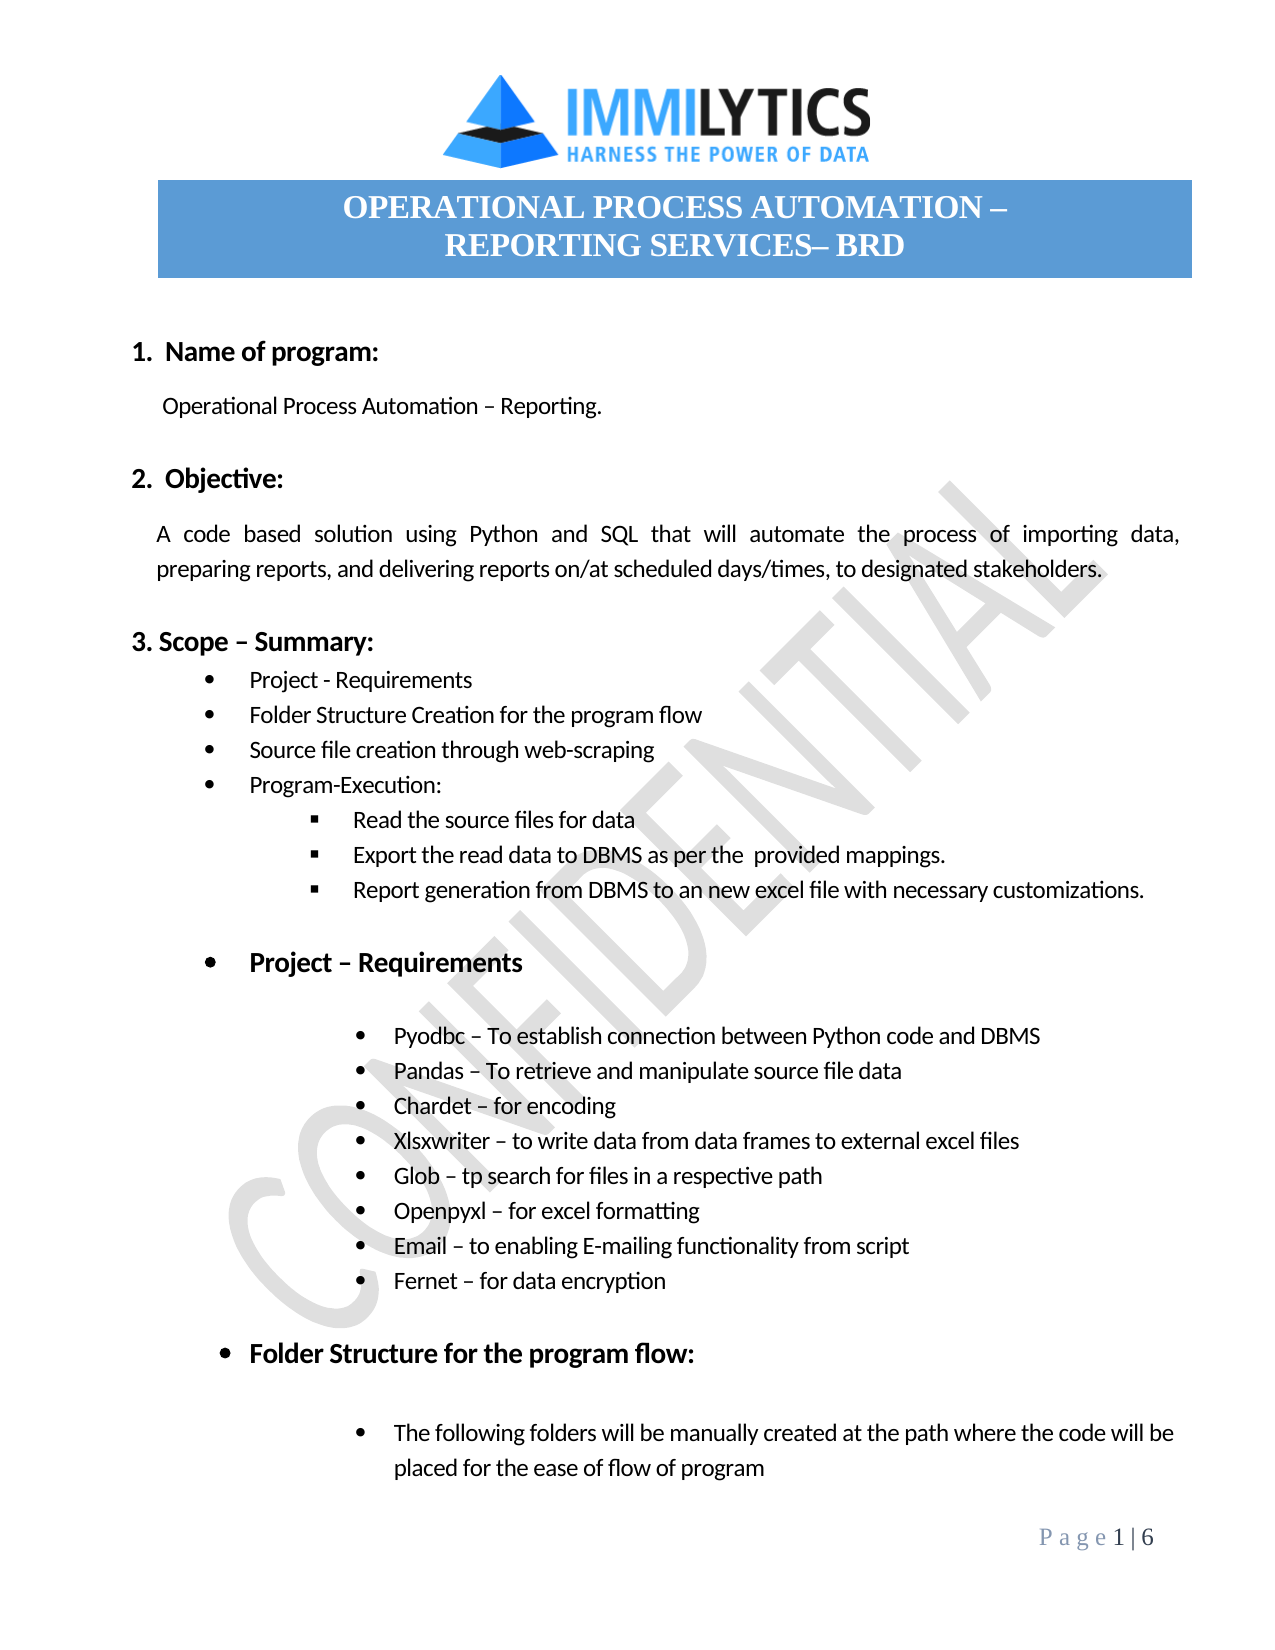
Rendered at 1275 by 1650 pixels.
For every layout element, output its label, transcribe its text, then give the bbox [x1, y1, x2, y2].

list Program-Execution: [205, 769, 1181, 799]
list Glob – tp search for files in a respective path [356, 1160, 1181, 1191]
list Report generation from DBMS to an new excel file with necessary customizations. [308, 874, 1181, 904]
list Source file creation through web-scraping [205, 734, 1181, 764]
text A code based solution using Python and SQL that will automate the process of importing data, preparing reports, and delivering reports on/at scheduled days/times, to designated stakeholders. [156, 518, 1181, 584]
picture [442, 75, 871, 169]
list Email – to enabling E-mailing functionality from script [356, 1230, 1181, 1261]
list Project – Requirements [205, 944, 1181, 980]
list Export the read data to DBMS as per the provided mappings. [308, 839, 1181, 869]
list Folder Structure for the program flow: [220, 1335, 1181, 1412]
list Project - Requirements [205, 664, 1181, 694]
list Chardet – for encoding [356, 1090, 1181, 1121]
list Pandas – To retrieve and manipulate source file data [356, 1055, 1181, 1086]
text 3. Scope – Summary: [131, 623, 1181, 659]
text 1. Name of program: [131, 333, 1181, 368]
list Pyodbc – To establish connection between Python code and DBMS [356, 1020, 1181, 1051]
list Read the source files for data [308, 804, 1181, 834]
text 2. Objective: [131, 461, 1181, 496]
list Fernet – for data encryption [356, 1265, 1181, 1296]
list Openpyxl – for excel formatting [356, 1195, 1181, 1226]
text Operational Process Automation – Reporting. [131, 391, 1181, 421]
list Folder Structure Creation for the program flow [205, 699, 1181, 729]
list The following folders will be manually created at the path where the code will be placed for the ease of flow of program [356, 1417, 1181, 1482]
list Xlsxwriter – to write data from data frames to external excel files [356, 1125, 1181, 1156]
